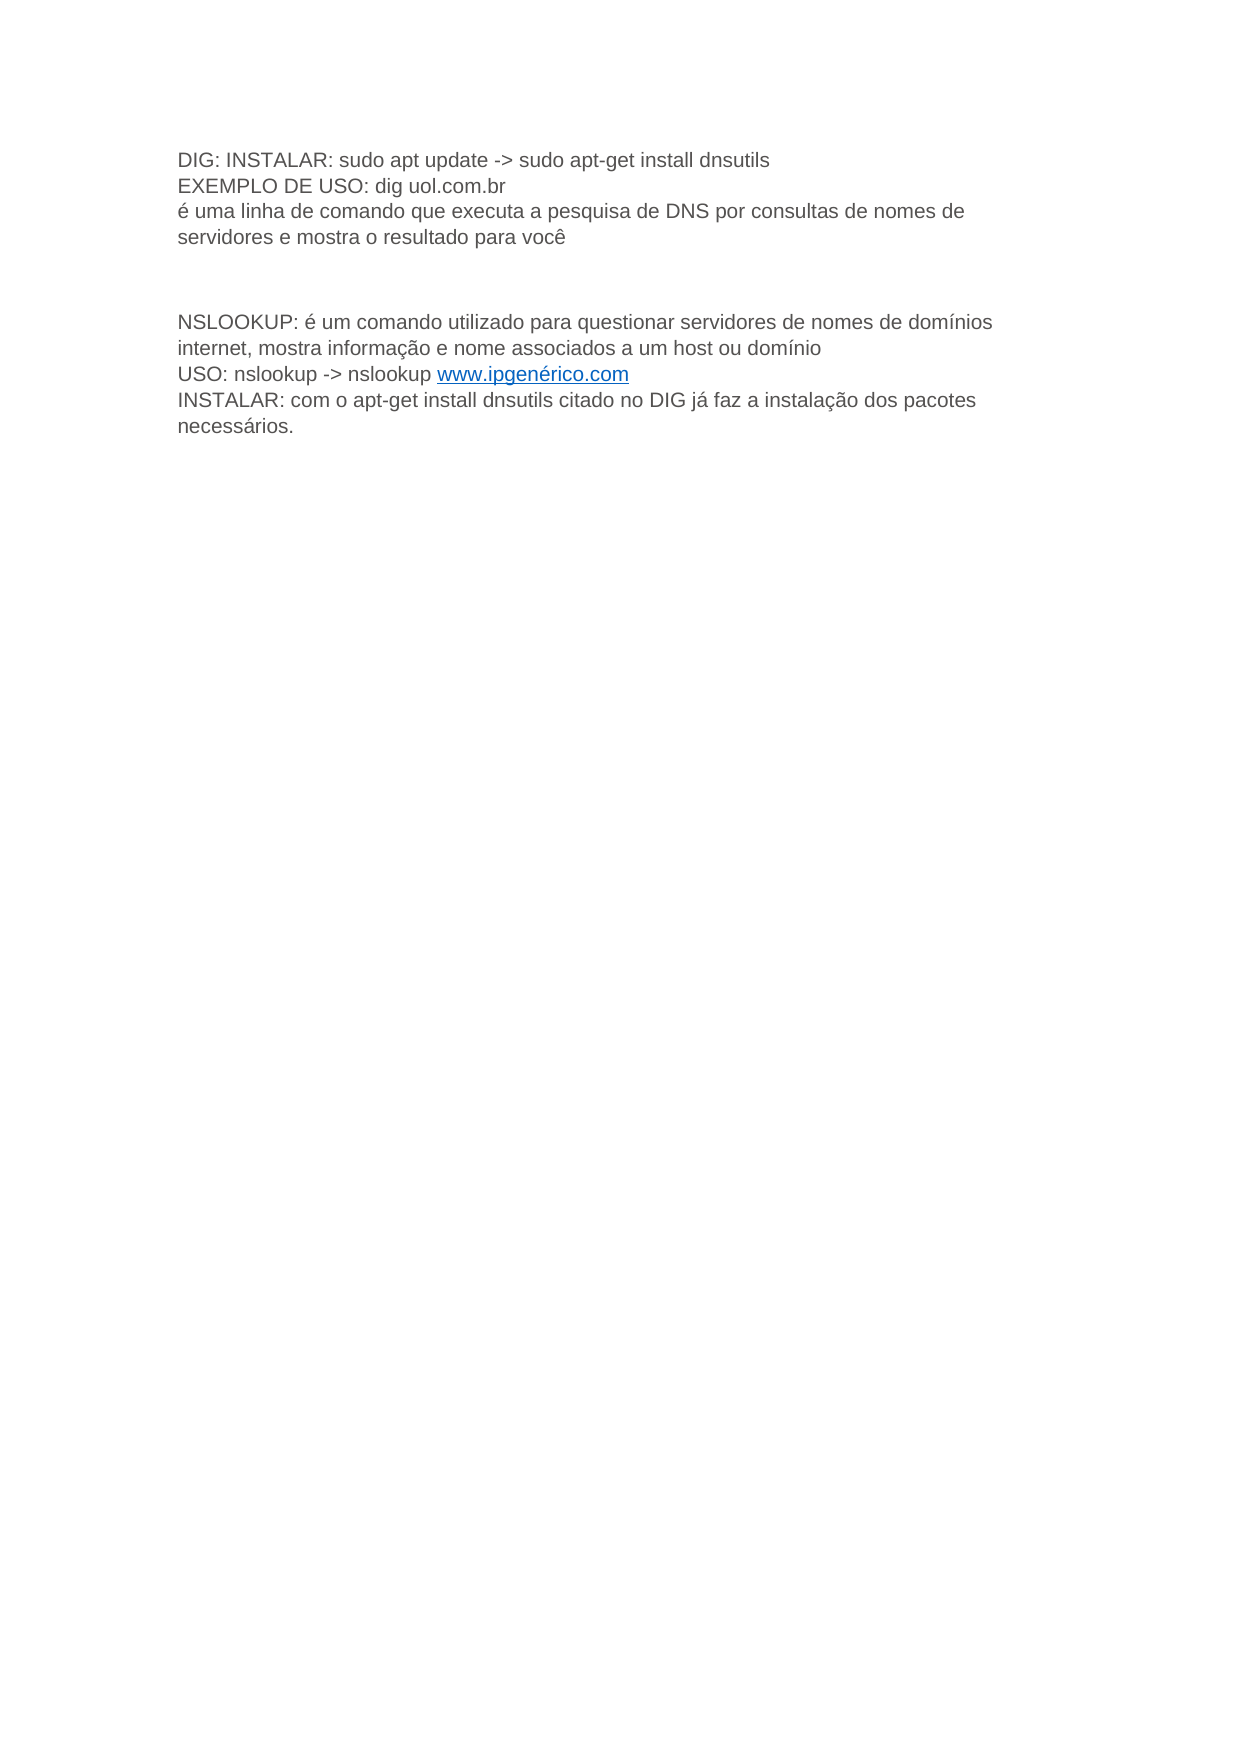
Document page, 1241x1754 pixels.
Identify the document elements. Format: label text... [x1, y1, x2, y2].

text DIG: INSTALAR: sudo apt update -> sudo apt-get install dnsutils EXEMPLO DE USO: dig uol.com.br é uma linha de comando que executa a pesquisa de DNS por consultas de nomes de servidores e mostra o resultado para você [177, 148, 1063, 249]
text NSLOOKUP: é um comando utilizado para questionar servidores de nomes de domínios internet, mostra informação e nome associados a um host ou domínio USO: nslookup -> nslookup www.ipgenérico.com INSTALAR: com o apt-get install dnsutils citado no DIG já faz a instalação dos pacotes necessários. [177, 310, 1063, 437]
